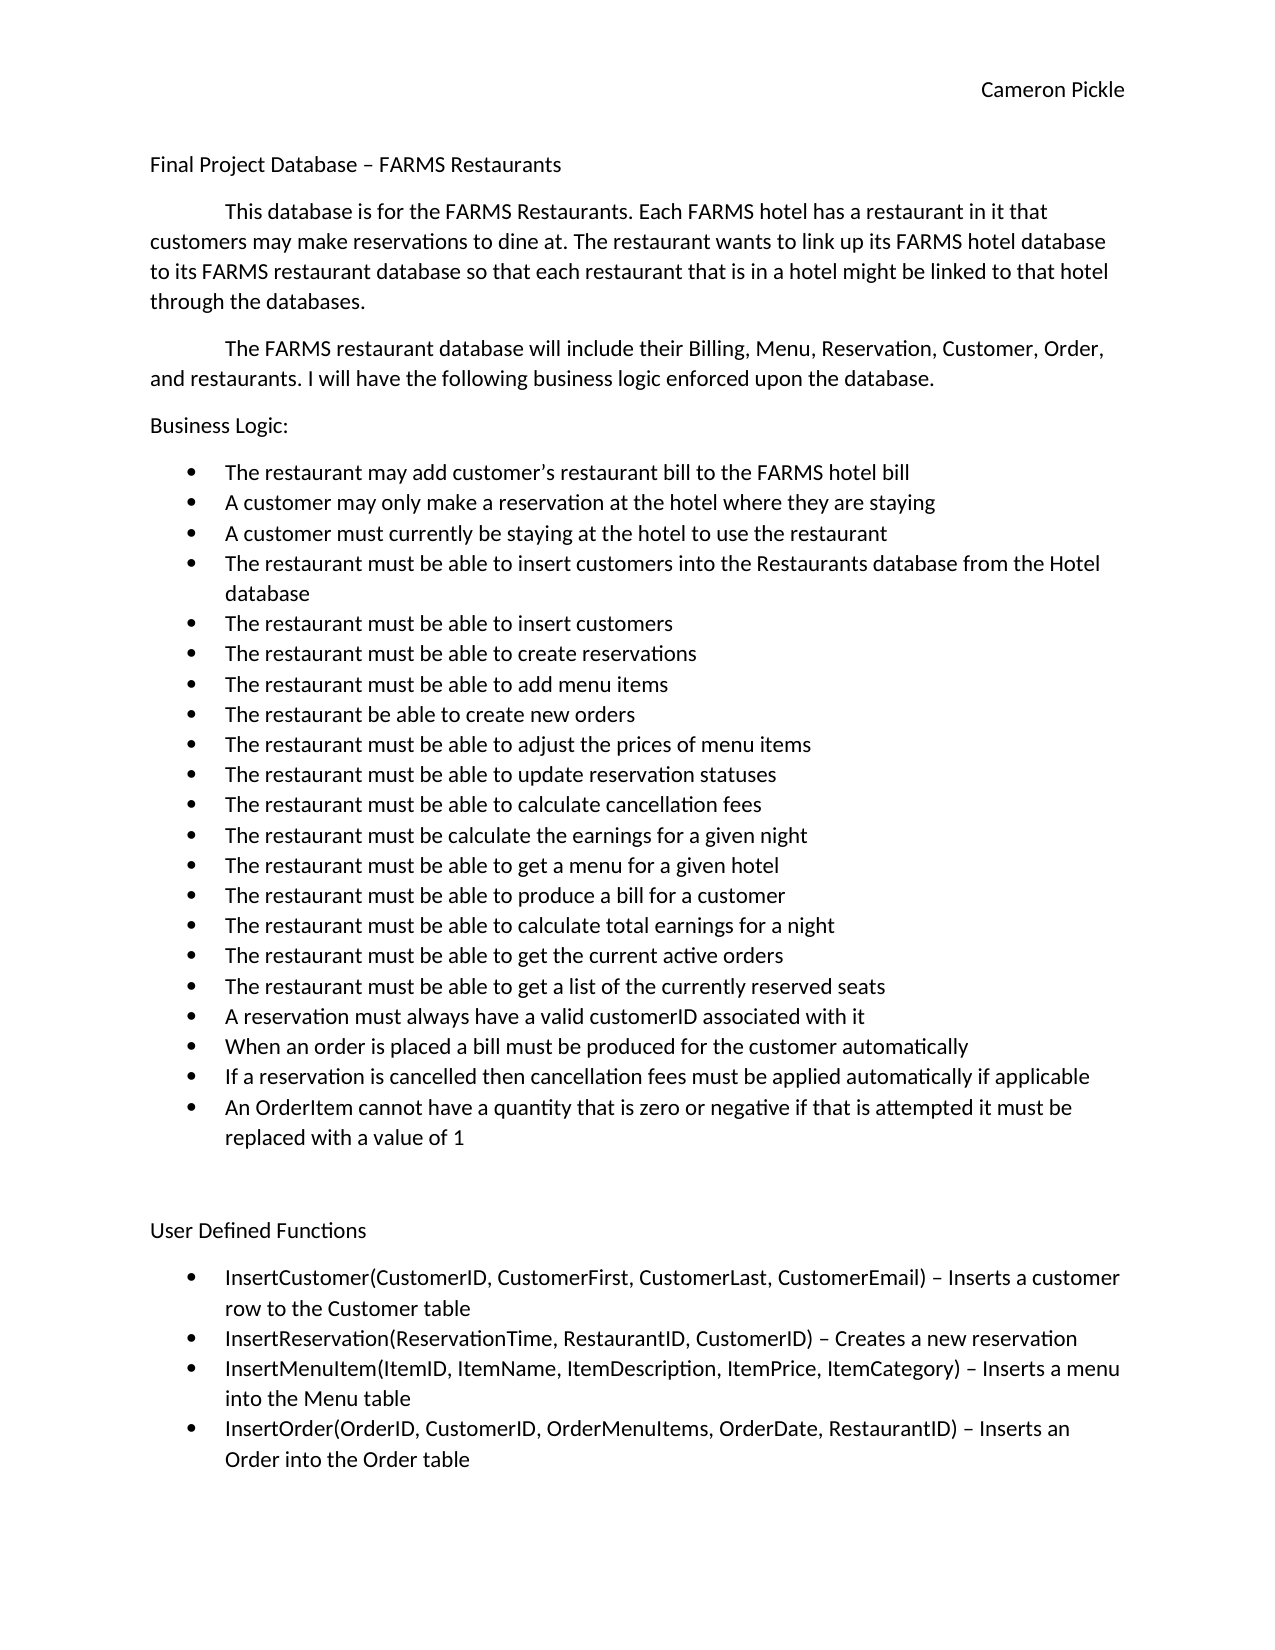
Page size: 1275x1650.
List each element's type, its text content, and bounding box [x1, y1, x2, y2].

list The restaurant be able to create new orders [187, 700, 1125, 728]
list The restaurant must be able to add menu items [187, 670, 1125, 698]
list The restaurant must be able to produce a bill for a customer [187, 881, 1125, 909]
list A customer may only make a reservation at the hotel where they are staying [187, 488, 1125, 517]
text This database is for the FARMS Restaurants. Each FARMS hotel has a restaurant in it that customers may make reservations to dine at. The restaurant wants to link up its FARMS hotel database to its FARMS restaurant database so that each restaurant that is in a hotel might be linked to that hotel through the databases. [150, 197, 1125, 316]
list The restaurant must be able to get a list of the currently reserved seats [187, 972, 1125, 1000]
list The restaurant must be able to calculate cancellation fees [187, 791, 1125, 819]
list InsertReservation(ReservationTime, RestaurantID, CustomerID) – Creates a new reservation [187, 1324, 1125, 1352]
list The restaurant may add customer’s restaurant bill to the FARMS hotel bill [187, 458, 1125, 486]
text User Defined Functions [150, 1217, 1125, 1245]
text The FARMS restaurant database will include their Billing, Menu, Reservation, Customer, Order, and restaurants. I will have the following business logic enforced upon the database. [150, 334, 1125, 393]
list InsertCustomer(CustomerID, CustomerFirst, CustomerLast, CustomerEmail) – Inserts a customer row to the Customer table [187, 1263, 1125, 1322]
text Business Logic: [150, 411, 1125, 439]
list InsertOrder(OrderID, CustomerID, OrderMenuItems, OrderDate, RestaurantID) – Inserts an Order into the Order table [187, 1414, 1125, 1473]
list InsertMenuItem(ItemID, ItemName, ItemDescription, ItemPrice, ItemCategory) – Inserts a menu into the Menu table [187, 1354, 1125, 1412]
list A customer must currently be staying at the hotel to use the restaurant [187, 519, 1125, 547]
list When an order is placed a bill must be produced for the customer automatically [187, 1032, 1125, 1060]
list The restaurant must be able to create reservations [187, 639, 1125, 668]
list The restaurant must be able to adjust the prices of menu items [187, 730, 1125, 758]
text Final Project Database – FARMS Restaurants [150, 150, 1125, 178]
list The restaurant must be able to insert customers [187, 609, 1125, 637]
list The restaurant must be able to update reservation statuses [187, 760, 1125, 788]
list The restaurant must be able to insert customers into the Restaurants database from the Hotel database [187, 549, 1125, 607]
list An OrderItem cannot have a quantity that is zero or negative if that is attempted it must be replaced with a value of 1 [187, 1093, 1125, 1151]
list The restaurant must be able to get a menu for a given hotel [187, 851, 1125, 879]
list The restaurant must be calculate the earnings for a given night [187, 821, 1125, 849]
list If a reservation is cancelled then cancellation fees must be applied automatically if applicable [187, 1062, 1125, 1091]
list A reservation must always have a valid customerID associated with it [187, 1002, 1125, 1030]
list The restaurant must be able to get the current active orders [187, 942, 1125, 970]
list The restaurant must be able to calculate total earnings for a night [187, 911, 1125, 939]
